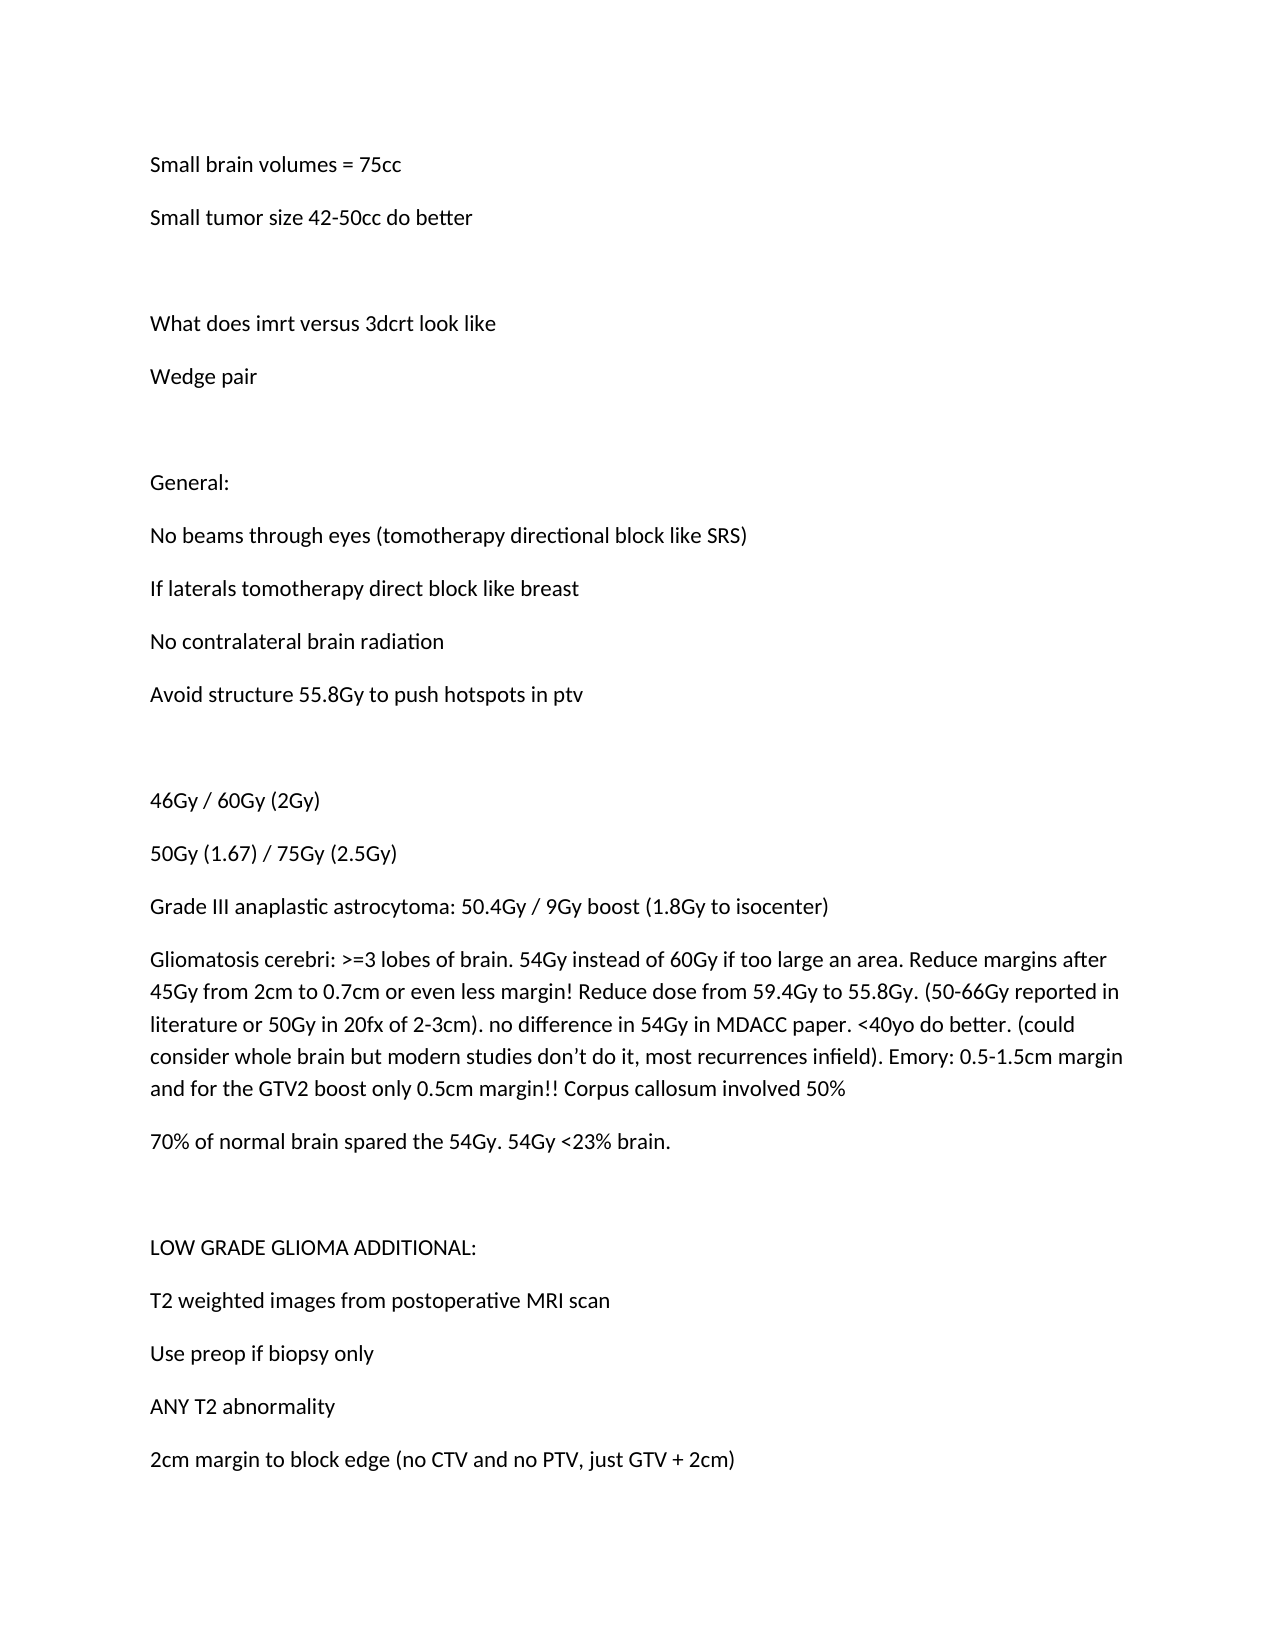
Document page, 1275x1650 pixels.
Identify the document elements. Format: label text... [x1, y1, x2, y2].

text Small brain volumes = 75cc [150, 150, 1125, 178]
text Wedge pair [150, 362, 1125, 390]
text Grade III anaplastic astrocytoma: 50.4Gy / 9Gy boost (1.8Gy to isocenter) [150, 892, 1125, 920]
text T2 weighted images from postoperative MRI scan [150, 1286, 1125, 1314]
text What does imrt versus 3dcrt look like [150, 309, 1125, 337]
text LOW GRADE GLIOMA ADDITIONAL: [150, 1233, 1125, 1261]
text Use preop if biopsy only [150, 1339, 1125, 1367]
text If laterals tomotherapy direct block like breast [150, 574, 1125, 602]
text ANY T2 abnormality [150, 1392, 1125, 1420]
text 70% of normal brain spared the 54Gy. 54Gy <23% brain. [150, 1127, 1125, 1155]
text 2cm margin to block edge (no CTV and no PTV, just GTV + 2cm) [150, 1445, 1125, 1473]
text Avoid structure 55.8Gy to push hotspots in ptv [150, 680, 1125, 708]
text Small tumor size 42-50cc do better [150, 203, 1125, 231]
text Gliomatosis cerebri: >=3 lobes of brain. 54Gy instead of 60Gy if too large an area. Reduce margins after 45Gy from 2cm to 0.7cm or even less margin! Reduce dose from 59.4Gy to 55.8Gy. (50-66Gy reported in literature or 50Gy in 20fx of 2-3cm). no difference in 54Gy in MDACC paper. <40yo do better. (could consider whole brain but modern studies don’t do it, most recurrences infield). Emory: 0.5-1.5cm margin and for the GTV2 boost only 0.5cm margin!! Corpus callosum involved 50% [150, 945, 1125, 1102]
text 50Gy (1.67) / 75Gy (2.5Gy) [150, 839, 1125, 867]
text No beams through eyes (tomotherapy directional block like SRS) [150, 521, 1125, 549]
text No contralateral brain radiation [150, 627, 1125, 655]
text 46Gy / 60Gy (2Gy) [150, 786, 1125, 814]
text General: [150, 468, 1125, 496]
